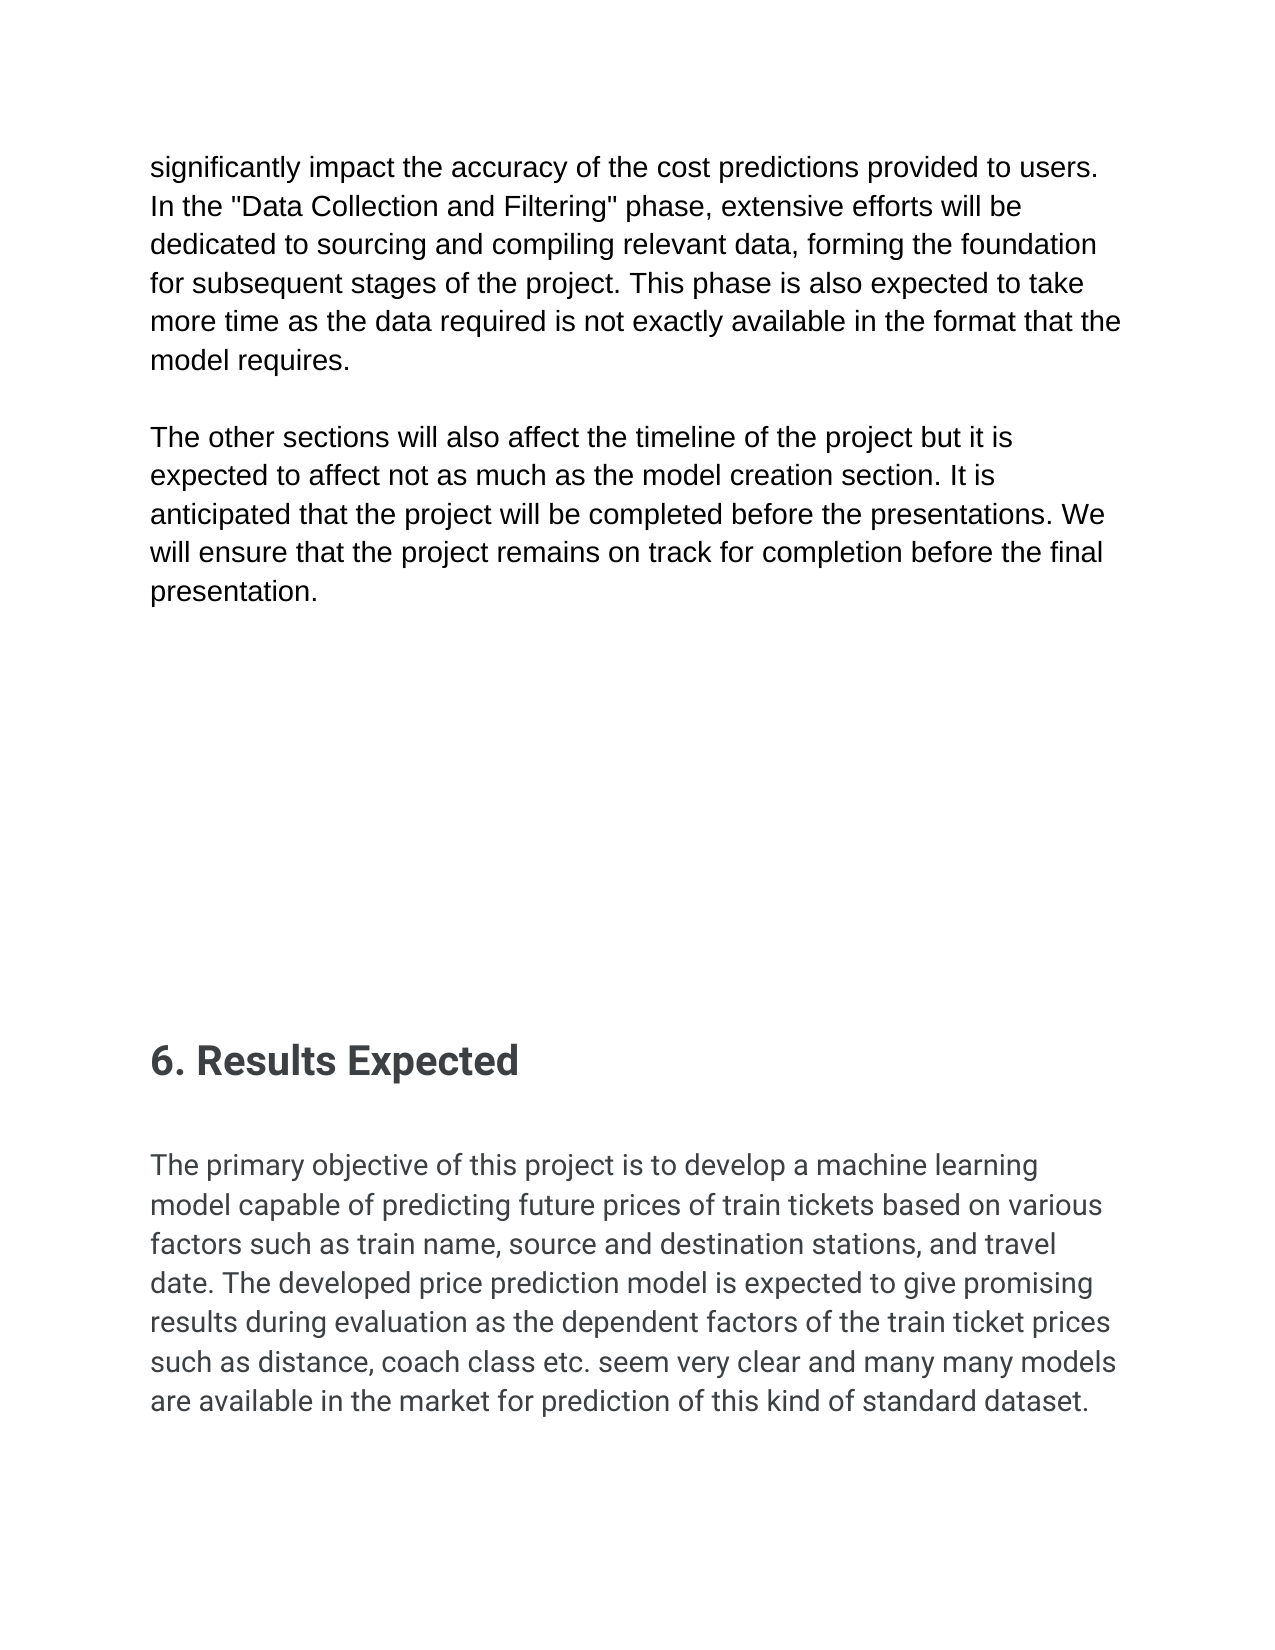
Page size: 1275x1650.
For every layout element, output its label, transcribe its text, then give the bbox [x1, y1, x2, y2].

text The other sections will also affect the timeline of the project but it is expected to affect not as much as the model creation section. It is anticipated that the project will be completed before the presentations. We will ensure that the project remains on track for completion before the final presentation. [150, 420, 1125, 607]
text The primary objective of this project is to develop a machine learning model capable of predicting future prices of train tickets based on various factors such as train name, source and destination stations, and travel date. The developed price prediction model is expected to give promising results during evaluation as the dependent factors of the train ticket prices such as distance, coach class etc. seem very clear and many many models are available in the market for prediction of this kind of standard dataset. [150, 1149, 1125, 1418]
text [150, 150, 1125, 376]
text 6. Results Expected [150, 1036, 1125, 1085]
